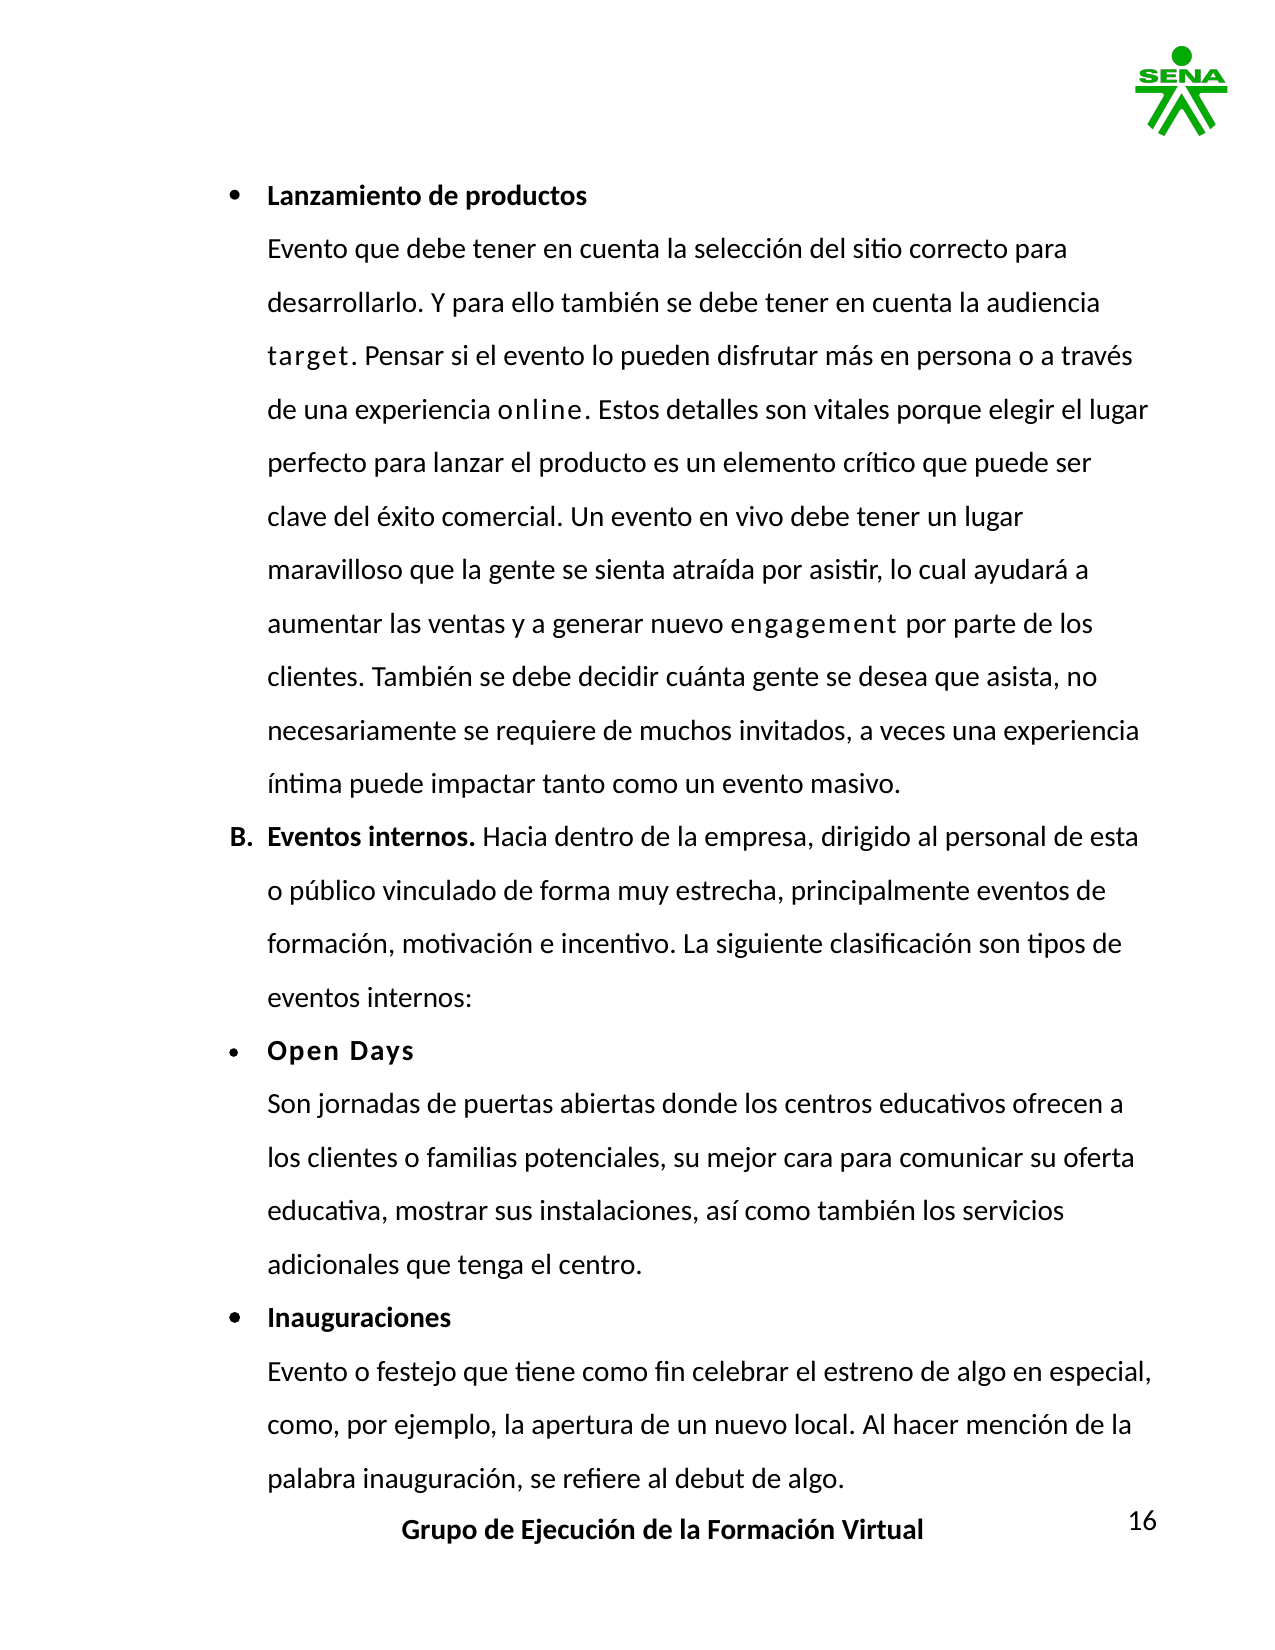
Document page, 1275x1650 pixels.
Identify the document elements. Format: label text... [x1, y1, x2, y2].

list Evento que debe tener en cuenta la selección del sitio correcto para desarrollarlo. Y para ello también se debe tener en cuenta la audiencia target. Pensar si el evento lo pueden disfrutar más en persona o a través de una experiencia online. Estos detalles son vitales porque elegir el lugar perfecto para lanzar el producto es un elemento crítico que puede ser clave del éxito comercial. Un evento en vivo debe tener un lugar maravilloso que la gente se sienta atraída por asistir, lo cual ayudará a aumentar las ventas y a generar nuevo engagement por parte de los clientes. También se debe decidir cuánta gente se desea que asista, no necesariamente se requiere de muchos invitados, a veces una experiencia íntima puede impactar tanto como un evento masivo. [267, 231, 1157, 801]
list Evento o festejo que tiene como fin celebrar el estreno de algo en especial, como, por ejemplo, la apertura de un nuevo local. Al hacer mención de la palabra inauguración, se refiere al debut de algo. [267, 1353, 1157, 1495]
list Inauguraciones [229, 1299, 1157, 1335]
list Eventos internos. Hacia dentro de la empresa, dirigido al personal de esta o público vinculado de forma muy estrecha, principalmente eventos de formación, motivación e incentivo. La siguiente clasificación son tipos de eventos internos: [229, 818, 1157, 1014]
list Open Days [229, 1032, 1157, 1068]
picture [1135, 46, 1228, 136]
list Son jornadas de puertas abiertas donde los centros educativos ofrecen a los clientes o familias potenciales, su mejor cara para comunicar su oferta educativa, mostrar sus instalaciones, así como también los servicios adicionales que tenga el centro. [267, 1086, 1157, 1282]
list Lanzamiento de productos [229, 177, 1157, 213]
